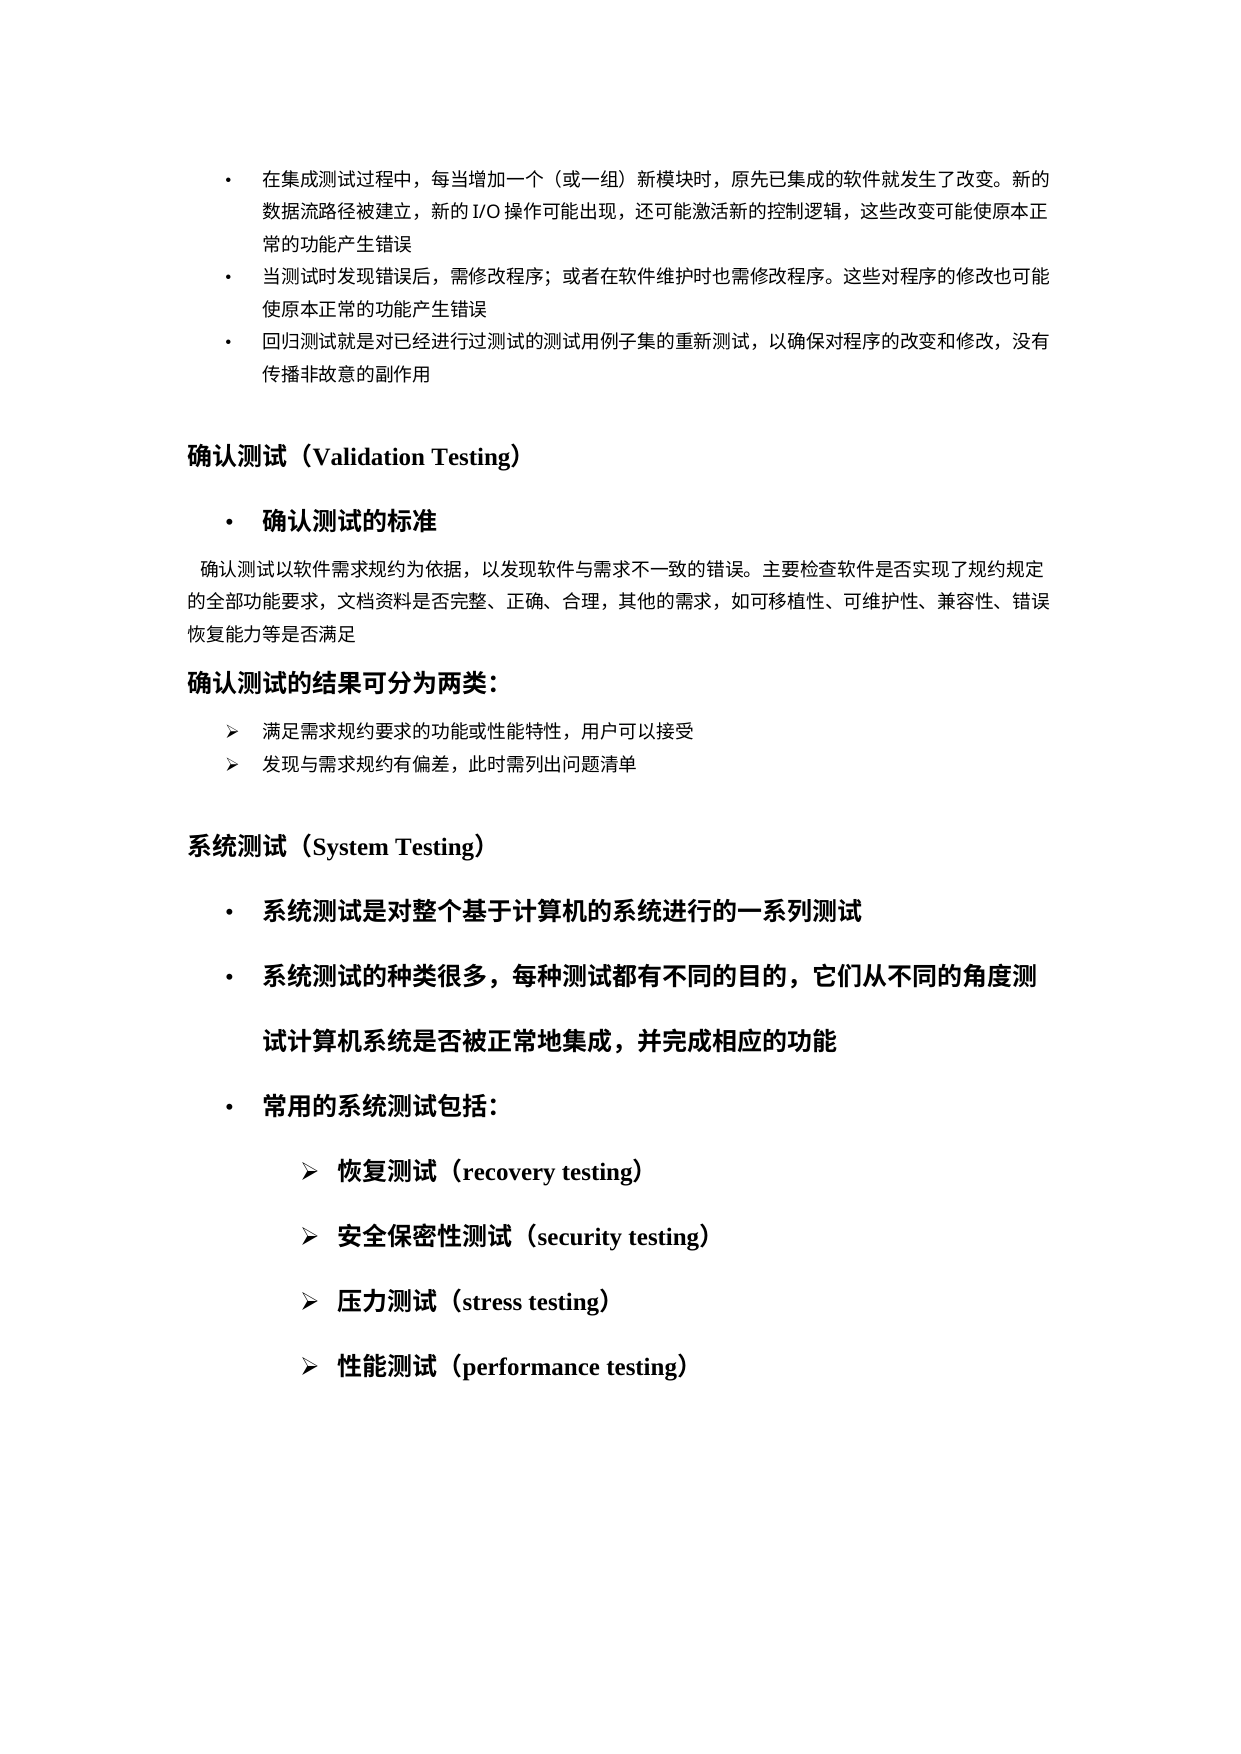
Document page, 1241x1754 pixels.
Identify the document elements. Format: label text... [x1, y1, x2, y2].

list 安全保密性测试（security testing） [300, 1202, 1053, 1267]
text 确认测试的结果可分为两类： [187, 649, 1053, 714]
list 压力测试（stress testing） [300, 1267, 1053, 1332]
list 确认测试的标准 [225, 487, 1053, 552]
list 性能测试（performance testing） [300, 1332, 1053, 1397]
text 确认测试以软件需求规约为依据，以发现软件与需求不一致的错误。主要检查软件是否实现了规约规定的全部功能要求，文档资料是否完整、正确、合理，其他的需求，如可移植性、可维护性、兼容性、错误恢复能力等是否满足 [187, 552, 1053, 649]
list 系统测试是对整个基于计算机的系统进行的一系列测试 [225, 877, 1053, 942]
list 在集成测试过程中，每当增加一个（或一组）新模块时，原先已集成的软件就发生了改变。新的数据流路径被建立，新的I/O操作可能出现，还可能激活新的控制逻辑，这些改变可能使原本正常的功能产生错误 [225, 162, 1053, 259]
text 系统测试（System Testing） [187, 812, 1053, 877]
list 满足需求规约要求的功能或性能特性，用户可以接受 [225, 714, 1053, 747]
list 系统测试的种类很多，每种测试都有不同的目的，它们从不同的角度测试计算机系统是否被正常地集成，并完成相应的功能 [225, 942, 1053, 1072]
list 当测试时发现错误后，需修改程序；或者在软件维护时也需修改程序。这些对程序的修改也可能使原本正常的功能产生错误 [225, 259, 1053, 324]
text 确认测试（Validation Testing） [187, 422, 1053, 487]
list 回归测试就是对已经进行过测试的测试用例子集的重新测试，以确保对程序的改变和修改，没有传播非故意的副作用 [225, 324, 1053, 389]
list 常用的系统测试包括： [225, 1072, 1053, 1137]
list 发现与需求规约有偏差，此时需列出问题清单 [225, 747, 1053, 779]
list 恢复测试（recovery testing） [300, 1137, 1053, 1202]
